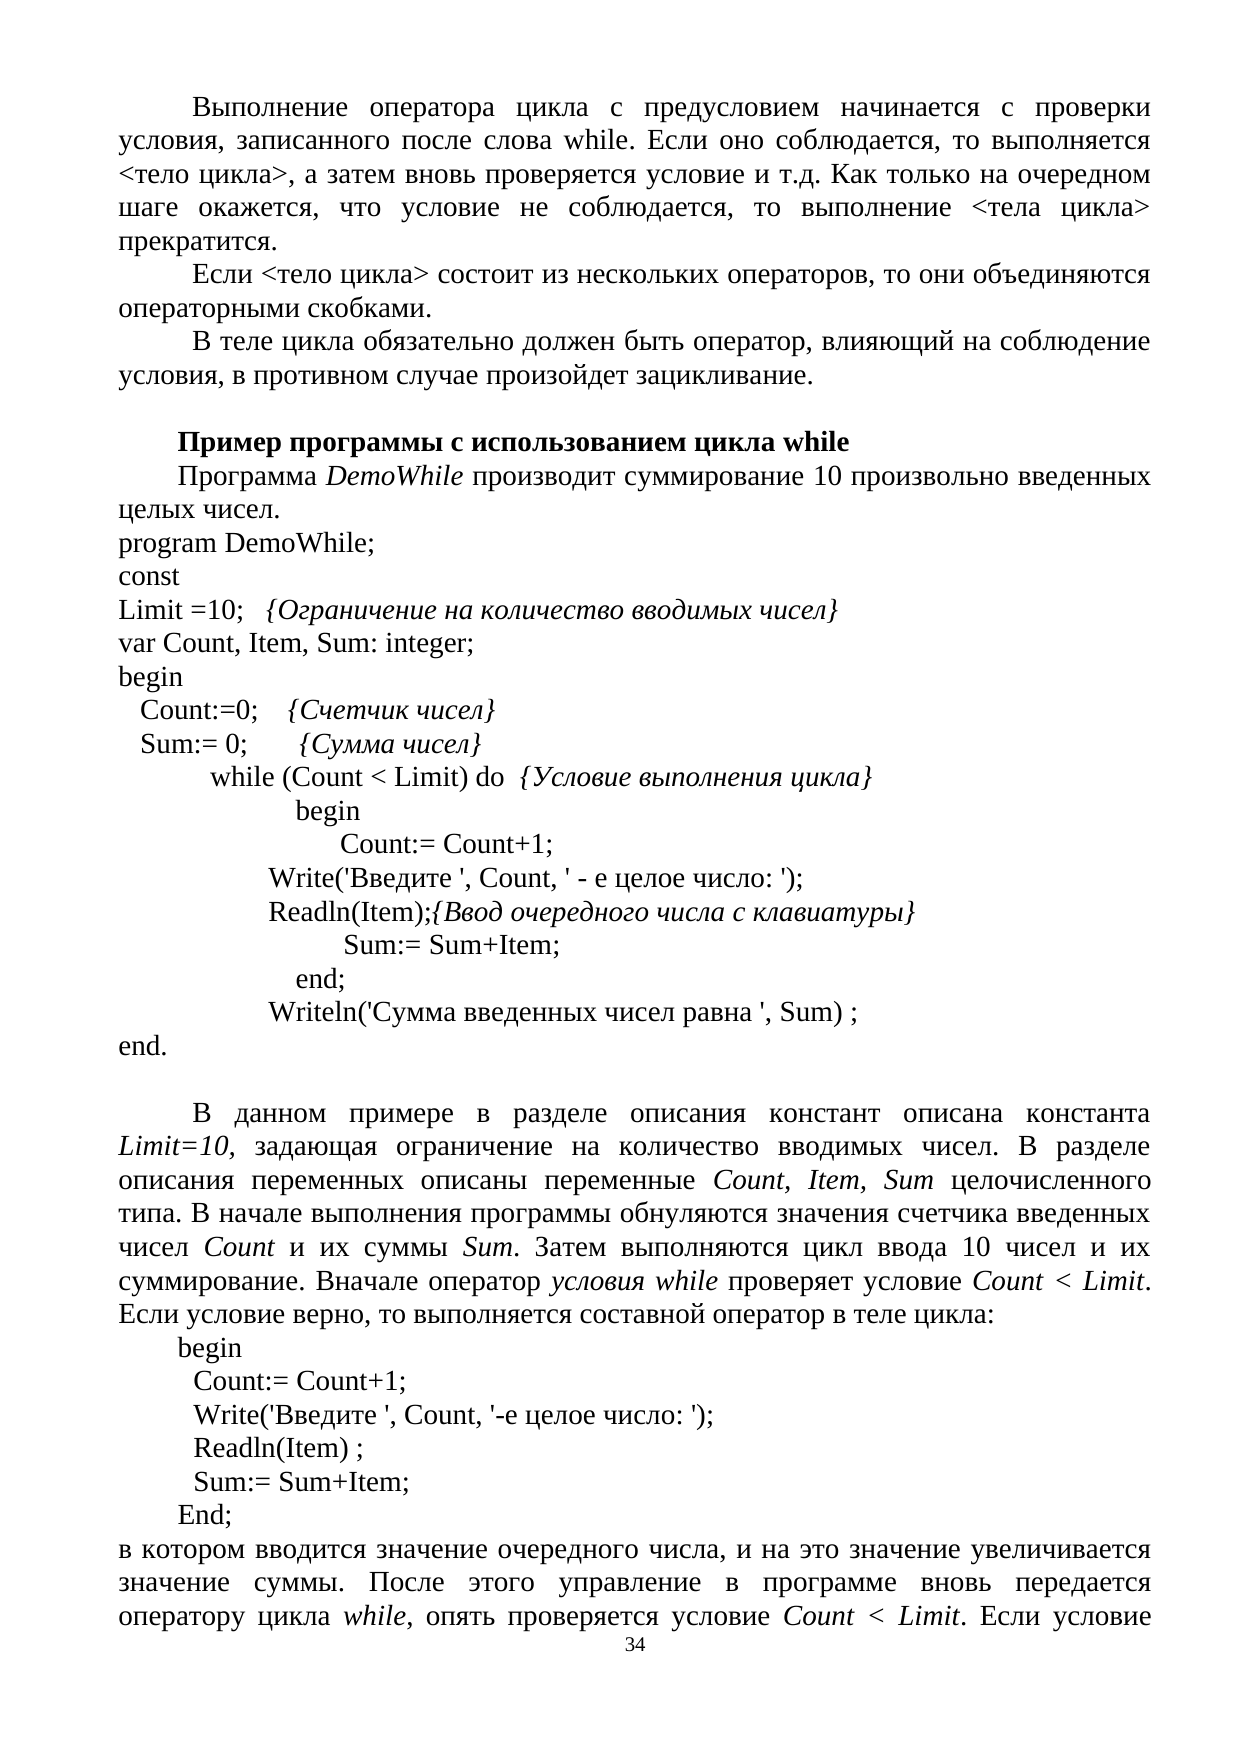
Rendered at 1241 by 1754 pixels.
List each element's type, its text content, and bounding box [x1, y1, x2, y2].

text Count:=0; {Счетчик чисел} [118, 692, 1049, 726]
text end. [118, 1028, 1152, 1061]
text Count:= Count+1; [118, 1363, 1152, 1397]
text Limit =10; {Ограничение на количество вводимых чисел} [118, 592, 1131, 625]
text Пример программы с использованием цикла while [118, 424, 1152, 458]
text begin [118, 793, 1048, 827]
text Sum:= Sum+Item; [268, 927, 1068, 961]
text program DemoWhile; [118, 525, 756, 558]
text Readln(Item);{Ввод очередного числа с клавиатуры} [193, 894, 1068, 927]
text В данном примере в разделе описания констант описана константа Limit=10, задающая ограничение на количество вводимых чисел. В разделе описания переменных описаны переменные Count, Item, Sum целочисленного типа. В начале выполнения программы обнуляются значения счетчика введенных чисел Count и их суммы Sum. Затем выполняются цикл ввода 10 чисел и их суммирование. Вначале оператор условия while проверяет условие Count < Limit. Если условие верно, то выполняется составной оператор в теле цикла: [118, 1095, 1152, 1330]
text В теле цикла обязательно должен быть оператор, влияющий на соблюдение условия, в противном случае произойдет зацикливание. [118, 323, 1152, 391]
text end; [118, 961, 1152, 994]
text Count:= Count+1; [133, 827, 1152, 860]
text Writeln('Сумма введенных чисел равна ', Sum) ; [268, 994, 1152, 1028]
text Выполнение оператора цикла с предусловием начинается с проверки условия, записанного после слова while. Если оно соблюдается, то выполняется <тело цикла>, а затем вновь проверяется условие и т.д. Как только на очередном шаге окажется, что условие не соблюдается, то выполнение <тела цикла> прекратится. [118, 89, 1152, 256]
text Readln(Item) ; [118, 1430, 1152, 1464]
text begin [118, 1330, 1152, 1363]
text Программа DemoWhile производит суммирование 10 произвольно введенных целых чисел. [118, 458, 1152, 525]
text while (Count < Limit) do {Условие выполнения цикла} [210, 759, 1152, 793]
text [118, 1531, 1152, 1632]
text begin [118, 659, 1152, 692]
text Если <тело цикла> состоит из нескольких операторов, то они объединяются операторными скобками. [118, 256, 1152, 323]
text End; [118, 1497, 1152, 1531]
text var Count, Item, Sum: integer; [118, 625, 1006, 659]
text Write('Введите ', Count, ' - e целое число: '); [193, 860, 1152, 894]
text Write('Введите ', Count, '-e целое число: '); [118, 1397, 1152, 1430]
text const [118, 558, 756, 592]
text Sum:= Sum+Item; [118, 1464, 1152, 1497]
text Sum:= 0; {Сумма чисел} [118, 726, 1049, 759]
